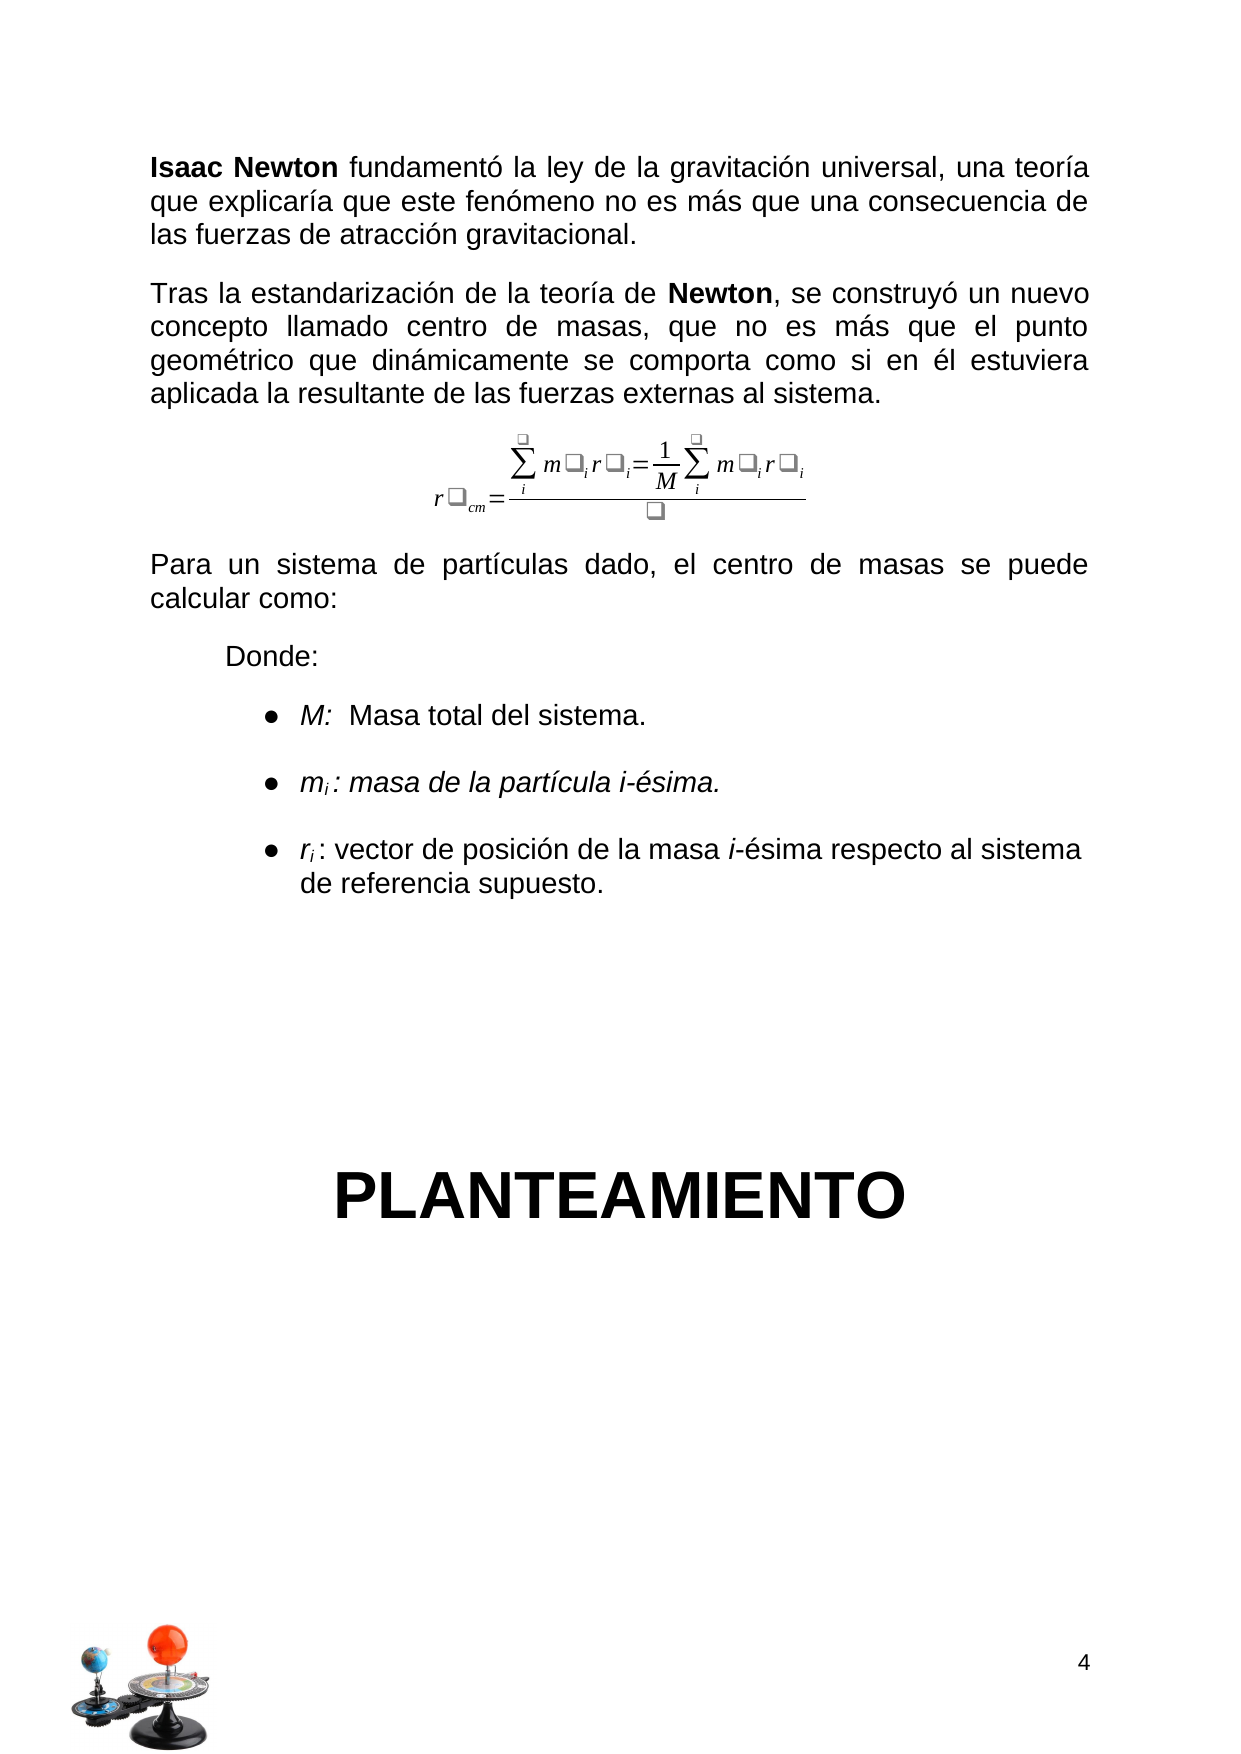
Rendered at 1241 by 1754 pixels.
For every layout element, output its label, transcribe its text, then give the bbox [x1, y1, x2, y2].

text PLANTEAMIENTO [150, 1156, 1090, 1233]
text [150, 150, 1090, 251]
text Tras la estandarización de la teoría de Newton, se construyó un nuevo concepto llamado centro de masas, que no es más que el punto geométrico que dinámicamente se comporta como si en él estuviera aplicada la resultante de las fuerzas externas al sistema. [150, 276, 1090, 410]
text Para un sistema de partículas dado, el centro de masas se puede calcular como: [150, 547, 1090, 614]
list ri : vector de posición de la masa i-ésima respecto al sistema de referencia supuesto. [262, 832, 1090, 926]
picture [70, 1623, 218, 1751]
list mi : masa de la partícula i-ésima. [262, 765, 1090, 832]
text Donde: [225, 639, 1090, 673]
list M: Masa total del sistema. [262, 698, 1090, 765]
